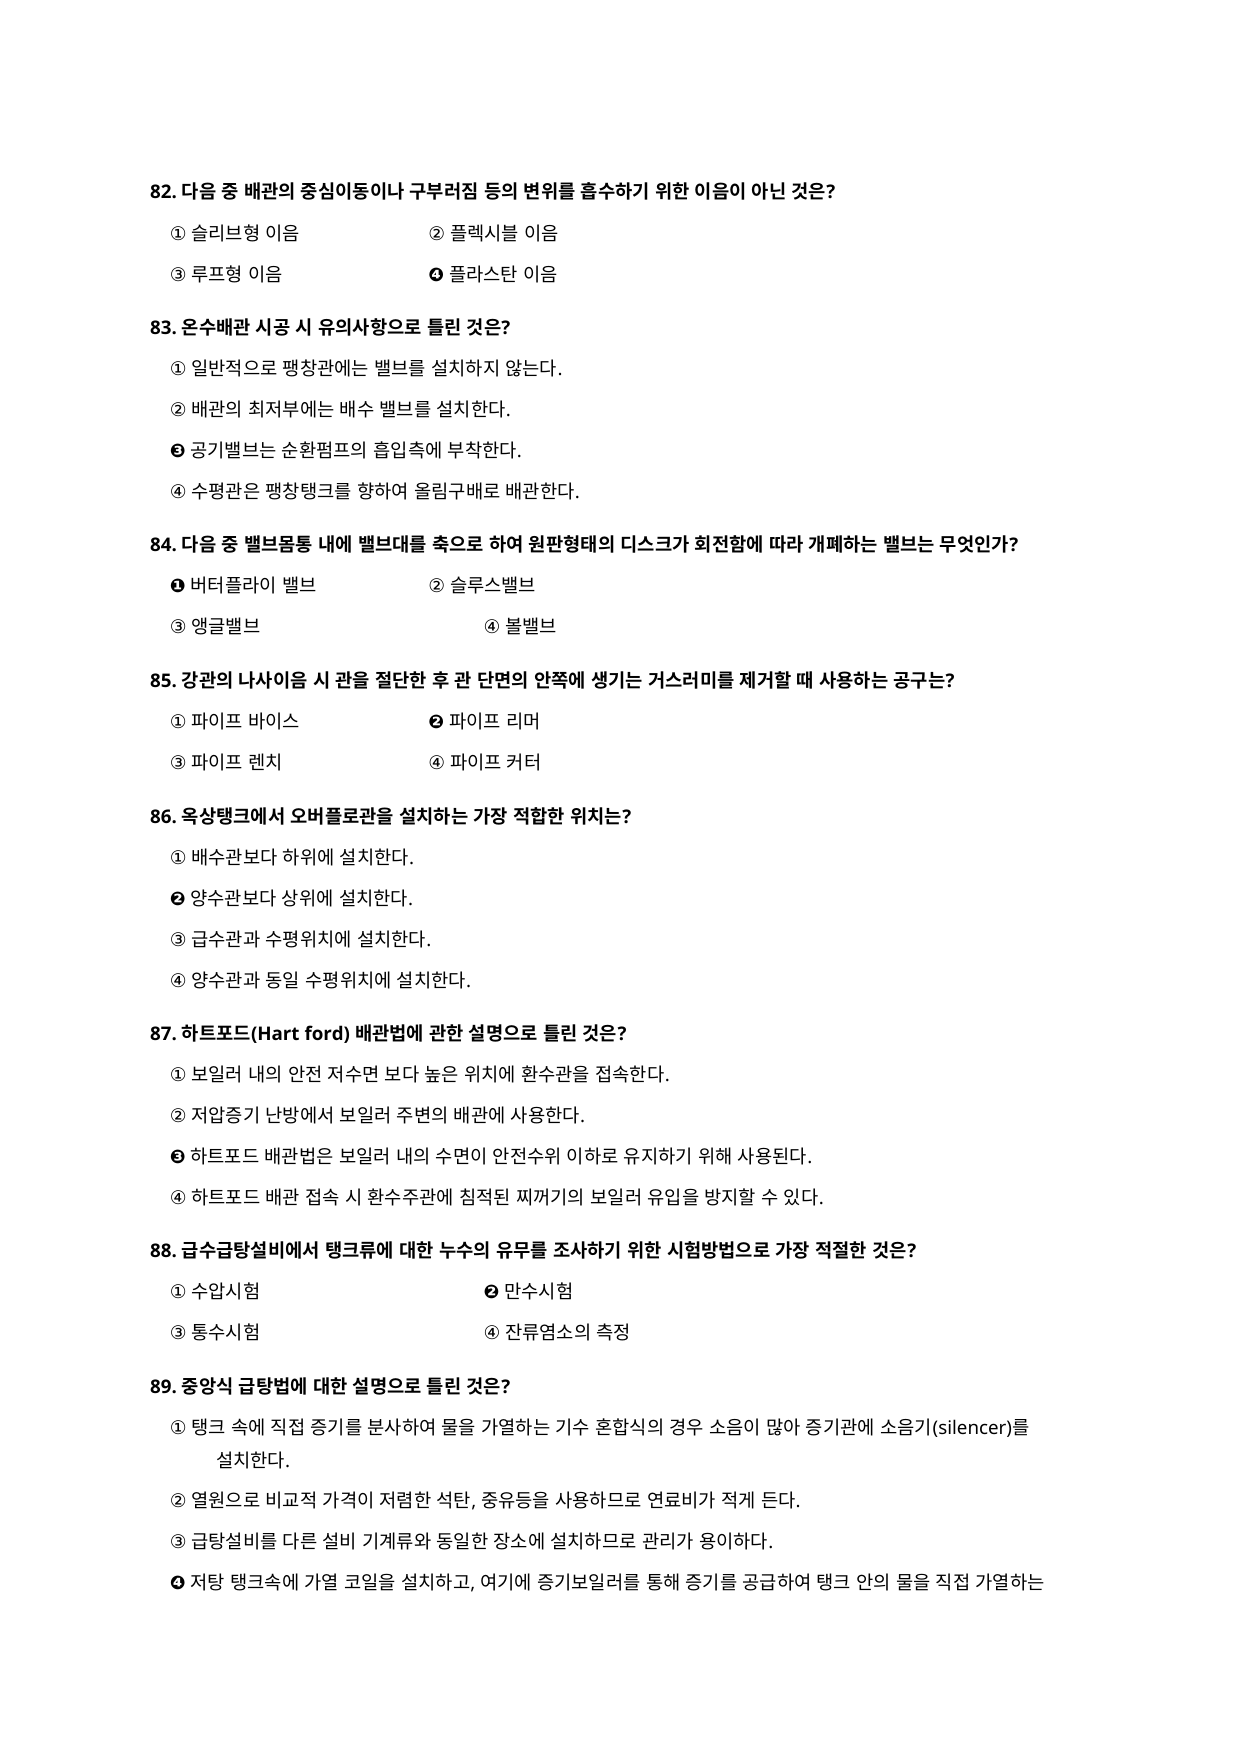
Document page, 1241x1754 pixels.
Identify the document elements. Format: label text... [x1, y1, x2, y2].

text 88. 급수급탕설비에서 탱크류에 대한 누수의 유무를 조사하기 위한 시험방법으로 가장 적절한 것은? [150, 1236, 1090, 1263]
text ① 파이프 바이스 ❷ 파이프 리머 [150, 707, 1090, 734]
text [150, 1568, 1090, 1595]
text ① 슬리브형 이음 ② 플렉시블 이음 [150, 218, 1090, 245]
text ③ 통수시험 ④ 잔류염소의 측정 [150, 1318, 1090, 1345]
text 85. 강관의 나사이음 시 관을 절단한 후 관 단면의 안쪽에 생기는 거스러미를 제거할 때 사용하는 공구는? [150, 666, 1090, 693]
text 82. 다음 중 배관의 중심이동이나 구부러짐 등의 변위를 흡수하기 위한 이음이 아닌 것은? [150, 177, 1090, 204]
text 86. 옥상탱크에서 오버플로관을 설치하는 가장 적합한 위치는? [150, 802, 1090, 829]
text 83. 온수배관 시공 시 유의사항으로 틀린 것은? [150, 313, 1090, 340]
text ① 배수관보다 하위에 설치한다. [150, 842, 1090, 870]
text ❷ 양수관보다 상위에 설치한다. [150, 883, 1090, 911]
text 84. 다음 중 밸브몸통 내에 밸브대를 축으로 하여 원판형태의 디스크가 회전함에 따라 개폐하는 밸브는 무엇인가? [150, 530, 1090, 557]
text ④ 하트포드 배관 접속 시 환수주관에 침적된 찌꺼기의 보일러 유입을 방지할 수 있다. [150, 1182, 1090, 1210]
text ③ 앵글밸브 ④ 볼밸브 [150, 612, 1090, 639]
text 89. 중앙식 급탕법에 대한 설명으로 틀린 것은? [150, 1372, 1090, 1399]
text ① 수압시험 ❷ 만수시험 [150, 1277, 1090, 1304]
text ❸ 하트포드 배관법은 보일러 내의 수면이 안전수위 이하로 유지하기 위해 사용된다. [150, 1142, 1090, 1169]
text ② 열원으로 비교적 가격이 저렴한 석탄, 중유등을 사용하므로 연료비가 적게 든다. [150, 1486, 1090, 1513]
text ① 일반적으로 팽창관에는 밸브를 설치하지 않는다. [150, 354, 1090, 381]
text ③ 루프형 이음 ❹ 플라스탄 이음 [150, 259, 1090, 286]
text ① 보일러 내의 안전 저수면 보다 높은 위치에 환수관을 접속한다. [150, 1060, 1090, 1087]
text ③ 파이프 렌치 ④ 파이프 커터 [150, 748, 1090, 775]
text ❶ 버터플라이 밸브 ② 슬루스밸브 [150, 571, 1090, 598]
text ❸ 공기밸브는 순환펌프의 흡입측에 부착한다. [150, 436, 1090, 463]
text 87. 하트포드(Hart ford) 배관법에 관한 설명으로 틀린 것은? [150, 1019, 1090, 1046]
text ③ 급탕설비를 다른 설비 기계류와 동일한 장소에 설치하므로 관리가 용이하다. [150, 1527, 1090, 1554]
text ④ 양수관과 동일 수평위치에 설치한다. [150, 965, 1090, 992]
text ② 저압증기 난방에서 보일러 주변의 배관에 사용한다. [150, 1101, 1090, 1128]
text ① 탱크 속에 직접 증기를 분사하여 물을 가열하는 기수 혼합식의 경우 소음이 많아 증기관에 소음기(silencer)를 설치한다. [150, 1413, 1090, 1472]
text ② 배관의 최저부에는 배수 밸브를 설치한다. [150, 395, 1090, 422]
text ④ 수평관은 팽창탱크를 향하여 올림구배로 배관한다. [150, 477, 1090, 504]
text ③ 급수관과 수평위치에 설치한다. [150, 924, 1090, 952]
